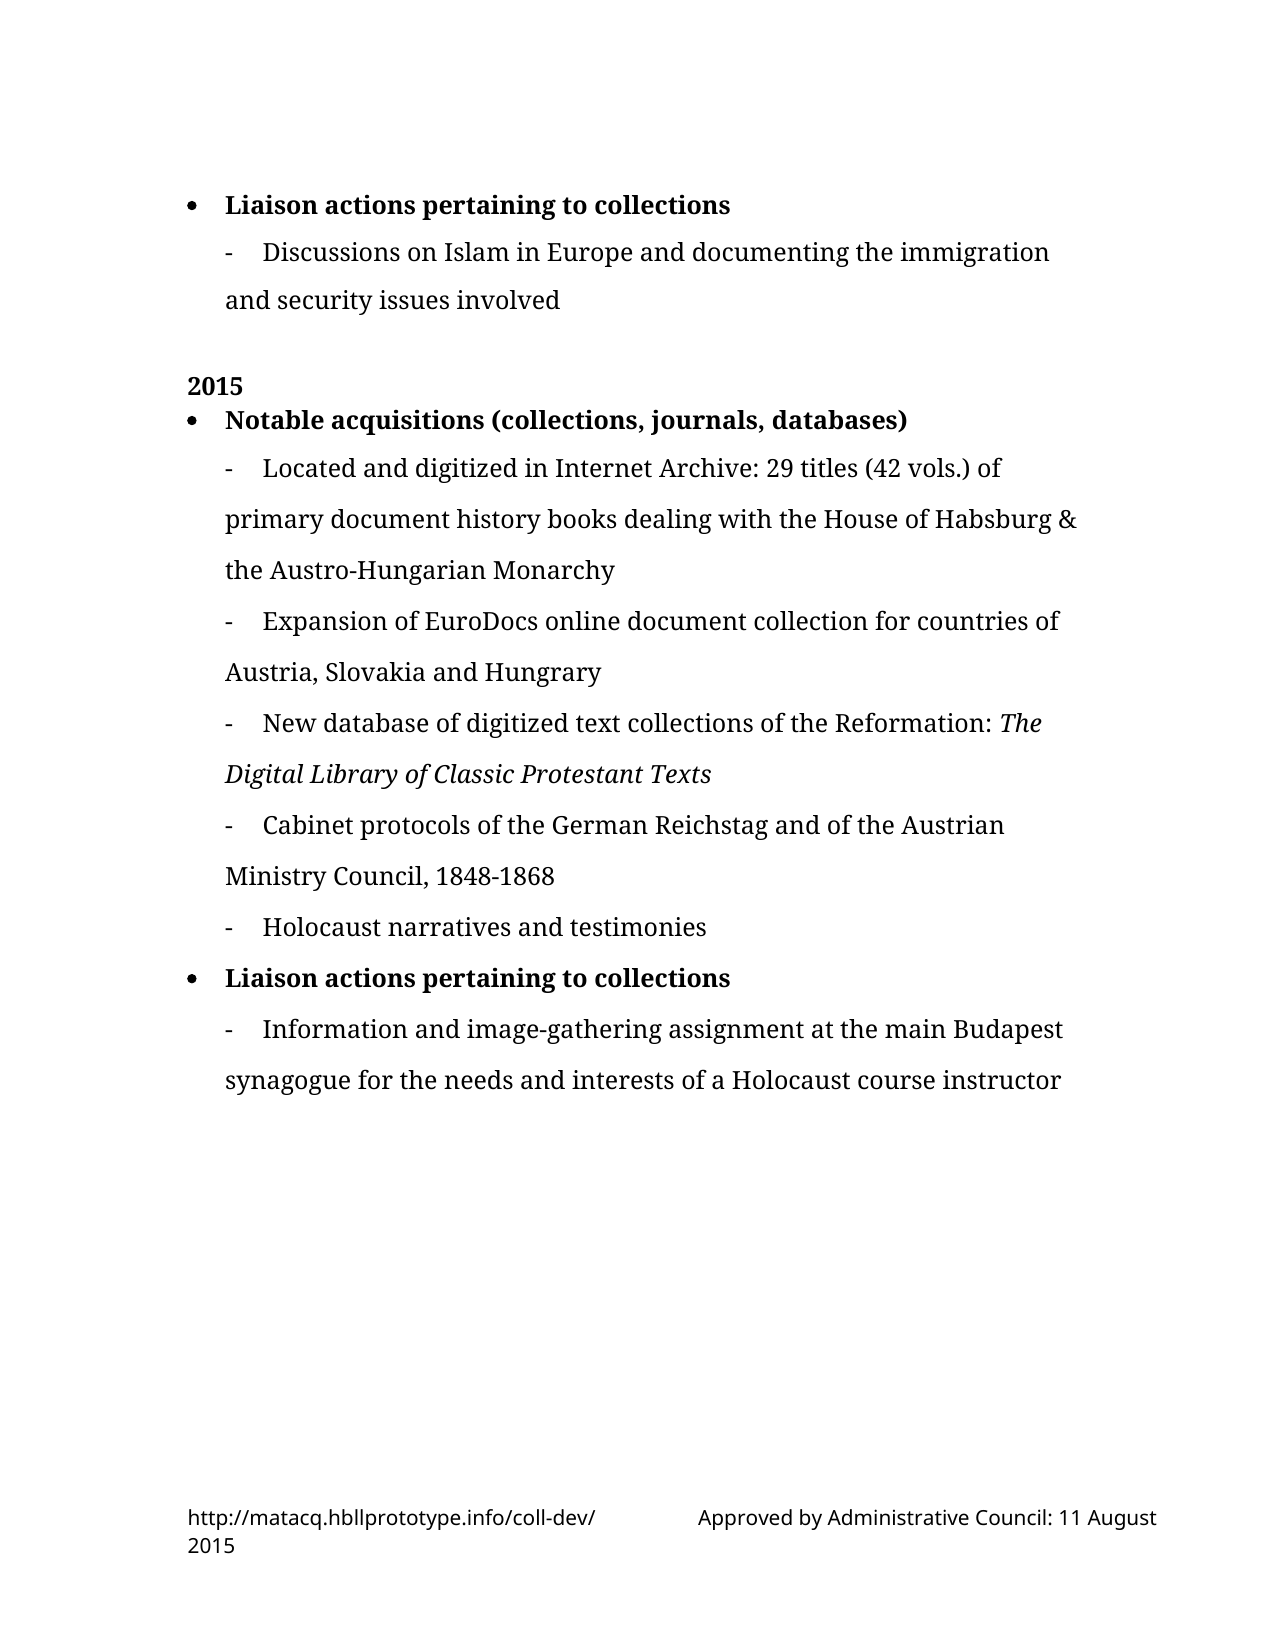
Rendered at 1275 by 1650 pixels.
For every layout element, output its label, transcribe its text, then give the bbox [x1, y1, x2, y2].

text - Discussions on Islam in Europe and documenting the immigration and security issues involved [225, 235, 1087, 317]
subtitle 2015 [187, 334, 1087, 403]
list Notable acquisitions (collections, journals, databases) [187, 403, 1087, 437]
text - Located and digitized in Internet Archive: 29 titles (42 vols.) of primary document history books dealing with the House of Habsburg & the Austro-Hungarian Monarchy [225, 450, 1087, 586]
list Liaison actions pertaining to collections [187, 961, 1087, 995]
text - Expansion of EuroDocs online document collection for countries of Austria, Slovakia and Hungrary [225, 603, 1087, 688]
text - Cabinet protocols of the German Reichstag and of the Austrian Ministry Council, 1848-1868 [225, 807, 1087, 893]
text - New database of digitized text collections of the Reformation: The Digital Library of Classic Protestant Texts [225, 705, 1087, 791]
text - Holocaust narratives and testimonies [225, 909, 1087, 944]
text - Information and image-gathering assignment at the main Budapest synagogue for the needs and interests of a Holocaust course instructor [225, 1012, 1087, 1097]
list Liaison actions pertaining to collections [187, 187, 1087, 222]
